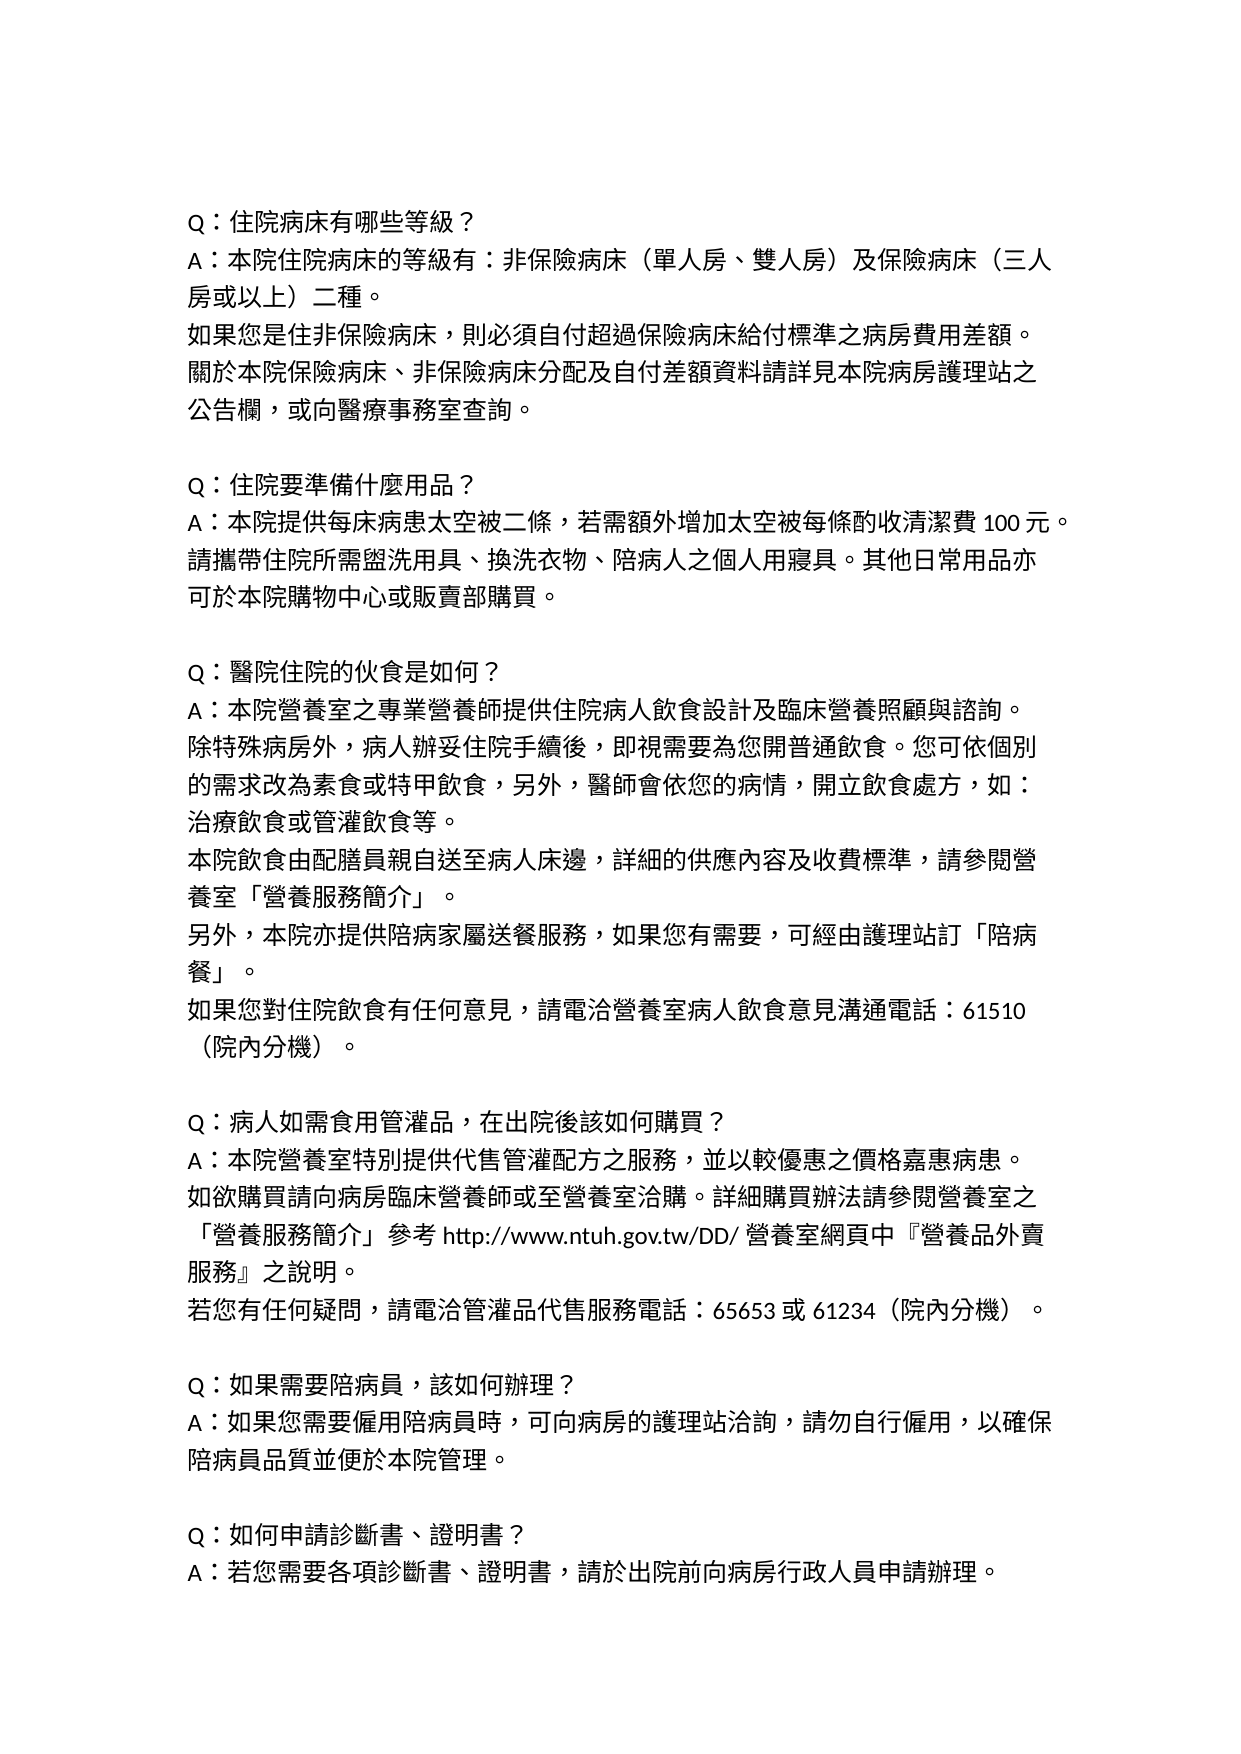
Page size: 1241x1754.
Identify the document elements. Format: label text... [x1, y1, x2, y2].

text A：本院提供每床病患太空被二條，若需額外增加太空被每條酌收清潔費100元。 [187, 502, 1053, 539]
text A：本院住院病床的等級有：非保險病床（單人房、雙人房）及保險病床（三人房或以上）二種。 [187, 239, 1053, 314]
text 除特殊病房外，病人辦妥住院手續後，即視需要為您開普通飲食。您可依個別的需求改為素食或特甲飲食，另外，醫師會依您的病情，開立飲食處方，如：治療飲食或管灌飲食等。 [187, 727, 1053, 839]
text Q：如果需要陪病員，該如何辦理？ [187, 1364, 1053, 1402]
text Q：病人如需食用管灌品，在出院後該如何購買？ [187, 1102, 1053, 1139]
text 若您有任何疑問，請電洽管灌品代售服務電話：65653 或 61234（院內分機）。 [187, 1289, 1053, 1327]
text 請攜帶住院所需盥洗用具、換洗衣物、陪病人之個人用寢具。其他日常用品亦可於本院購物中心或販賣部購買。 [187, 539, 1053, 614]
text 如欲購買請向病房臨床營養師或至營養室洽購。詳細購買辦法請參閱營養室之「營養服務簡介」參考http://www.ntuh.gov.tw/DD/ 營養室網頁中『營養品外賣服務』之說明。 [187, 1177, 1053, 1289]
text A：本院營養室之專業營養師提供住院病人飲食設計及臨床營養照顧與諮詢。 [187, 689, 1053, 727]
text 另外，本院亦提供陪病家屬送餐服務，如果您有需要，可經由護理站訂「陪病餐」。 [187, 914, 1053, 989]
text 如果您對住院飲食有任何意見，請電洽營養室病人飲食意見溝通電話：61510（院內分機）。 [187, 989, 1053, 1064]
text Q：如何申請診斷書、證明書？ [187, 1514, 1053, 1552]
text A：本院營養室特別提供代售管灌配方之服務，並以較優惠之價格嘉惠病患。 [187, 1139, 1053, 1177]
text A：若您需要各項診斷書、證明書，請於出院前向病房行政人員申請辦理。 [187, 1552, 1053, 1589]
text A：如果您需要僱用陪病員時，可向病房的護理站洽詢，請勿自行僱用，以確保陪病員品質並便於本院管理。 [187, 1402, 1053, 1477]
text 如果您是住非保險病床，則必須自付超過保險病床給付標準之病房費用差額。 [187, 314, 1053, 352]
text 關於本院保險病床、非保險病床分配及自付差額資料請詳見本院病房護理站之公告欄，或向醫療事務室查詢。 [187, 352, 1053, 427]
text Q：住院要準備什麼用品？ [187, 464, 1053, 502]
text Q：住院病床有哪些等級？ [187, 202, 1053, 239]
text Q：醫院住院的伙食是如何？ [187, 652, 1053, 689]
text 本院飲食由配膳員親自送至病人床邊，詳細的供應內容及收費標準，請參閱營養室「營養服務簡介」。 [187, 839, 1053, 914]
